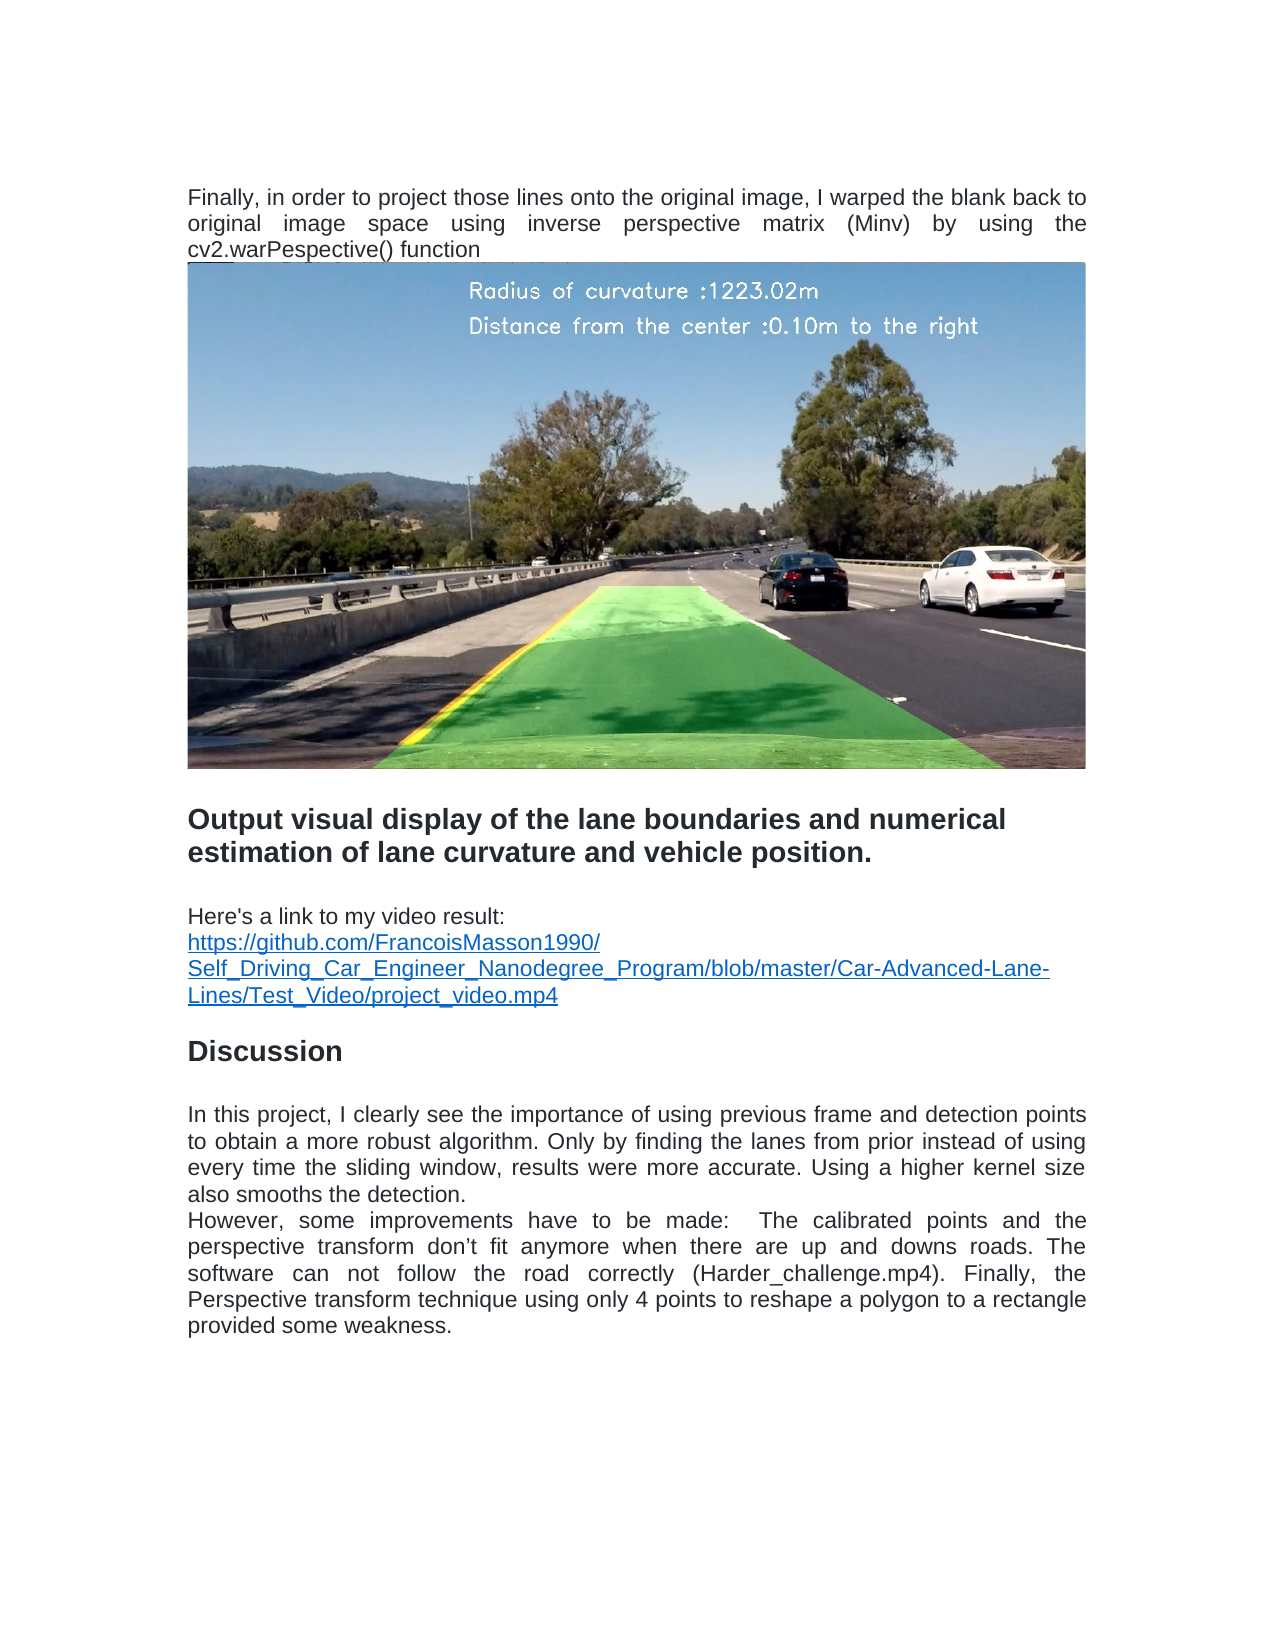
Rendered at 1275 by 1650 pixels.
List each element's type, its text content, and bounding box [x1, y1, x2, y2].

text Here's a link to my video result: [187, 903, 1087, 929]
picture [187, 262, 1086, 769]
text https://github.com/FrancoisMasson1990/Self_Driving_Car_Engineer_Nanodegree_Program/blob/master/Car-Advanced-Lane-Lines/Test_Video/project_video.mp4 [187, 929, 1087, 1008]
text However, some improvements have to be made: The calibrated points and the perspective transform don’t fit anymore when there are up and downs roads. The software can not follow the road correctly (Harder_challenge.mp4). Finally, the Perspective transform technique using only 4 points to reshape a polygon to a rectangle provided some weakness. [187, 1207, 1087, 1339]
text Output visual display of the lane boundaries and numerical estimation of lane curvature and vehicle position. [187, 802, 1087, 869]
text Finally, in order to project those lines onto the original image, I warped the blank back to original image space using inverse perspective matrix (Minv) by using the cv2.warPespective() function [187, 183, 1087, 263]
text Discussion [187, 1034, 1087, 1068]
text In this project, I clearly see the importance of using previous frame and detection points to obtain a more robust algorithm. Only by finding the lanes from prior instead of using every time the sliding window, results were more accurate. Using a higher kernel size also smooths the detection. [187, 1101, 1087, 1207]
